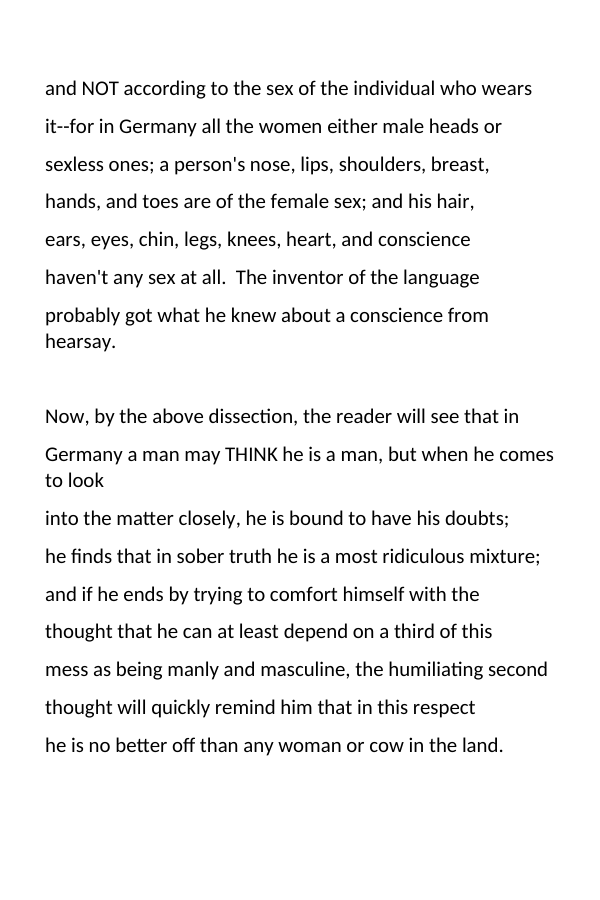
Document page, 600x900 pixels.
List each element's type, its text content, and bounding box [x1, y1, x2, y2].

text probably got what he knew about a conscience from hearsay. [45, 302, 555, 353]
text and NOT according to the sex of the individual who wears [45, 75, 555, 100]
text mess as being manly and masculine, the humiliating second [45, 657, 555, 682]
text and if he ends by trying to comfort himself with the [45, 581, 555, 606]
text sexless ones; a person's nose, lips, shoulders, breast, [45, 151, 555, 176]
text hands, and toes are of the female sex; and his hair, [45, 189, 555, 214]
text ears, eyes, chin, legs, knees, heart, and conscience [45, 227, 555, 252]
text Germany a man may THINK he is a man, but when he comes to look [45, 442, 555, 492]
text haven't any sex at all. The inventor of the language [45, 264, 555, 290]
text Now, by the above dissection, the reader will see that in [45, 404, 555, 429]
text he finds that in sober truth he is a most ridiculous mixture; [45, 543, 555, 568]
text he is no better off than any woman or cow in the land. [45, 732, 555, 758]
text thought will quickly remind him that in this respect [45, 694, 555, 720]
text it--for in Germany all the women either male heads or [45, 113, 555, 138]
text into the matter closely, he is bound to have his doubts; [45, 505, 555, 530]
text thought that he can at least depend on a third of this [45, 619, 555, 644]
